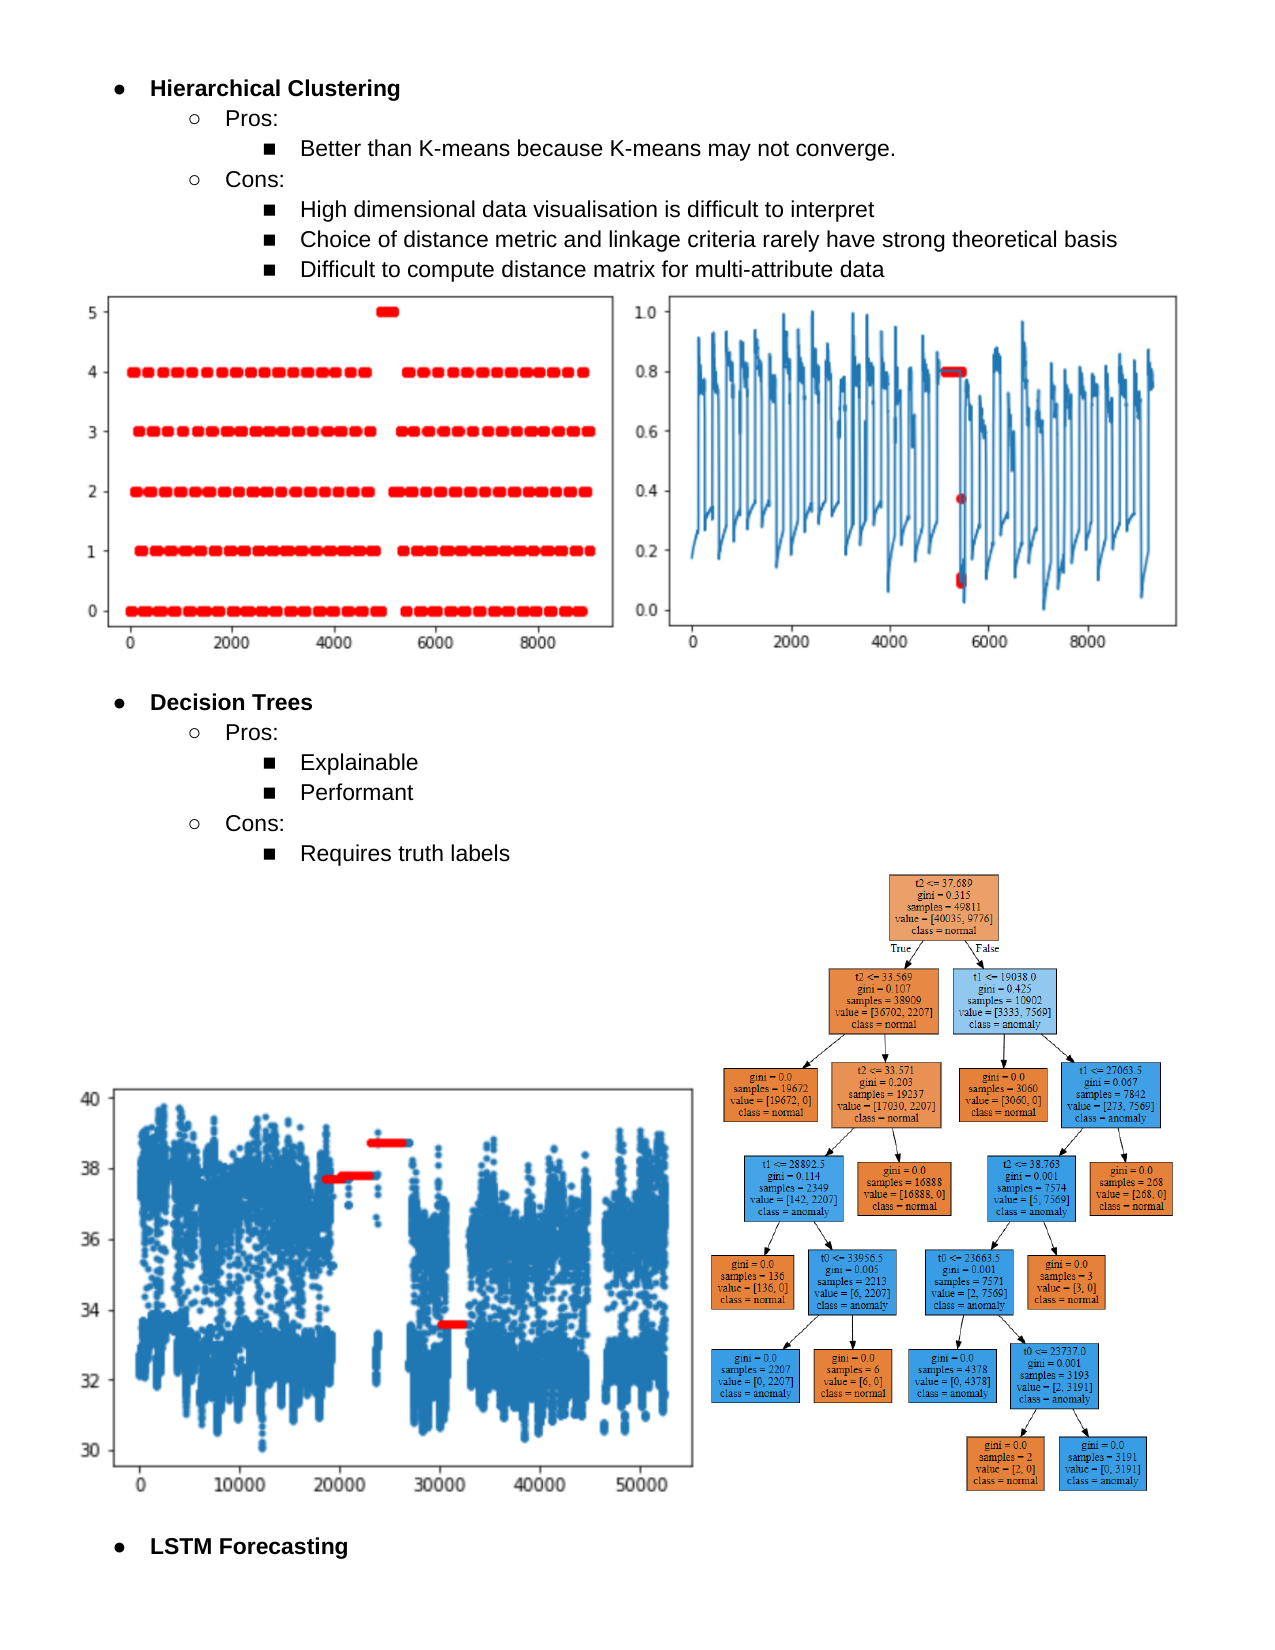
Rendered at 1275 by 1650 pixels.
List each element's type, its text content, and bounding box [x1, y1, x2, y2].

list Requires truth labels [262, 840, 1200, 866]
list Cons: [187, 809, 1200, 836]
list High dimensional data visualisation is difficult to interpret [262, 196, 1200, 222]
list Better than K-means because K-means may not converge. [262, 135, 1200, 162]
list Pros: [187, 105, 1200, 132]
picture [75, 286, 1184, 655]
list Cons: [187, 166, 1200, 192]
list Performant [262, 779, 1200, 806]
list Hierarchical Clustering [112, 75, 1200, 101]
list Choice of distance metric and linkage criteria rarely have strong theoretical basis [262, 226, 1200, 252]
list Decision Trees [112, 689, 1200, 715]
list Difficult to compute distance matrix for multi-attribute data [262, 256, 1200, 283]
list Explainable [262, 749, 1200, 776]
list LSTM Forecasting [112, 1533, 1200, 1559]
picture [75, 870, 1179, 1499]
list Pros: [187, 719, 1200, 745]
